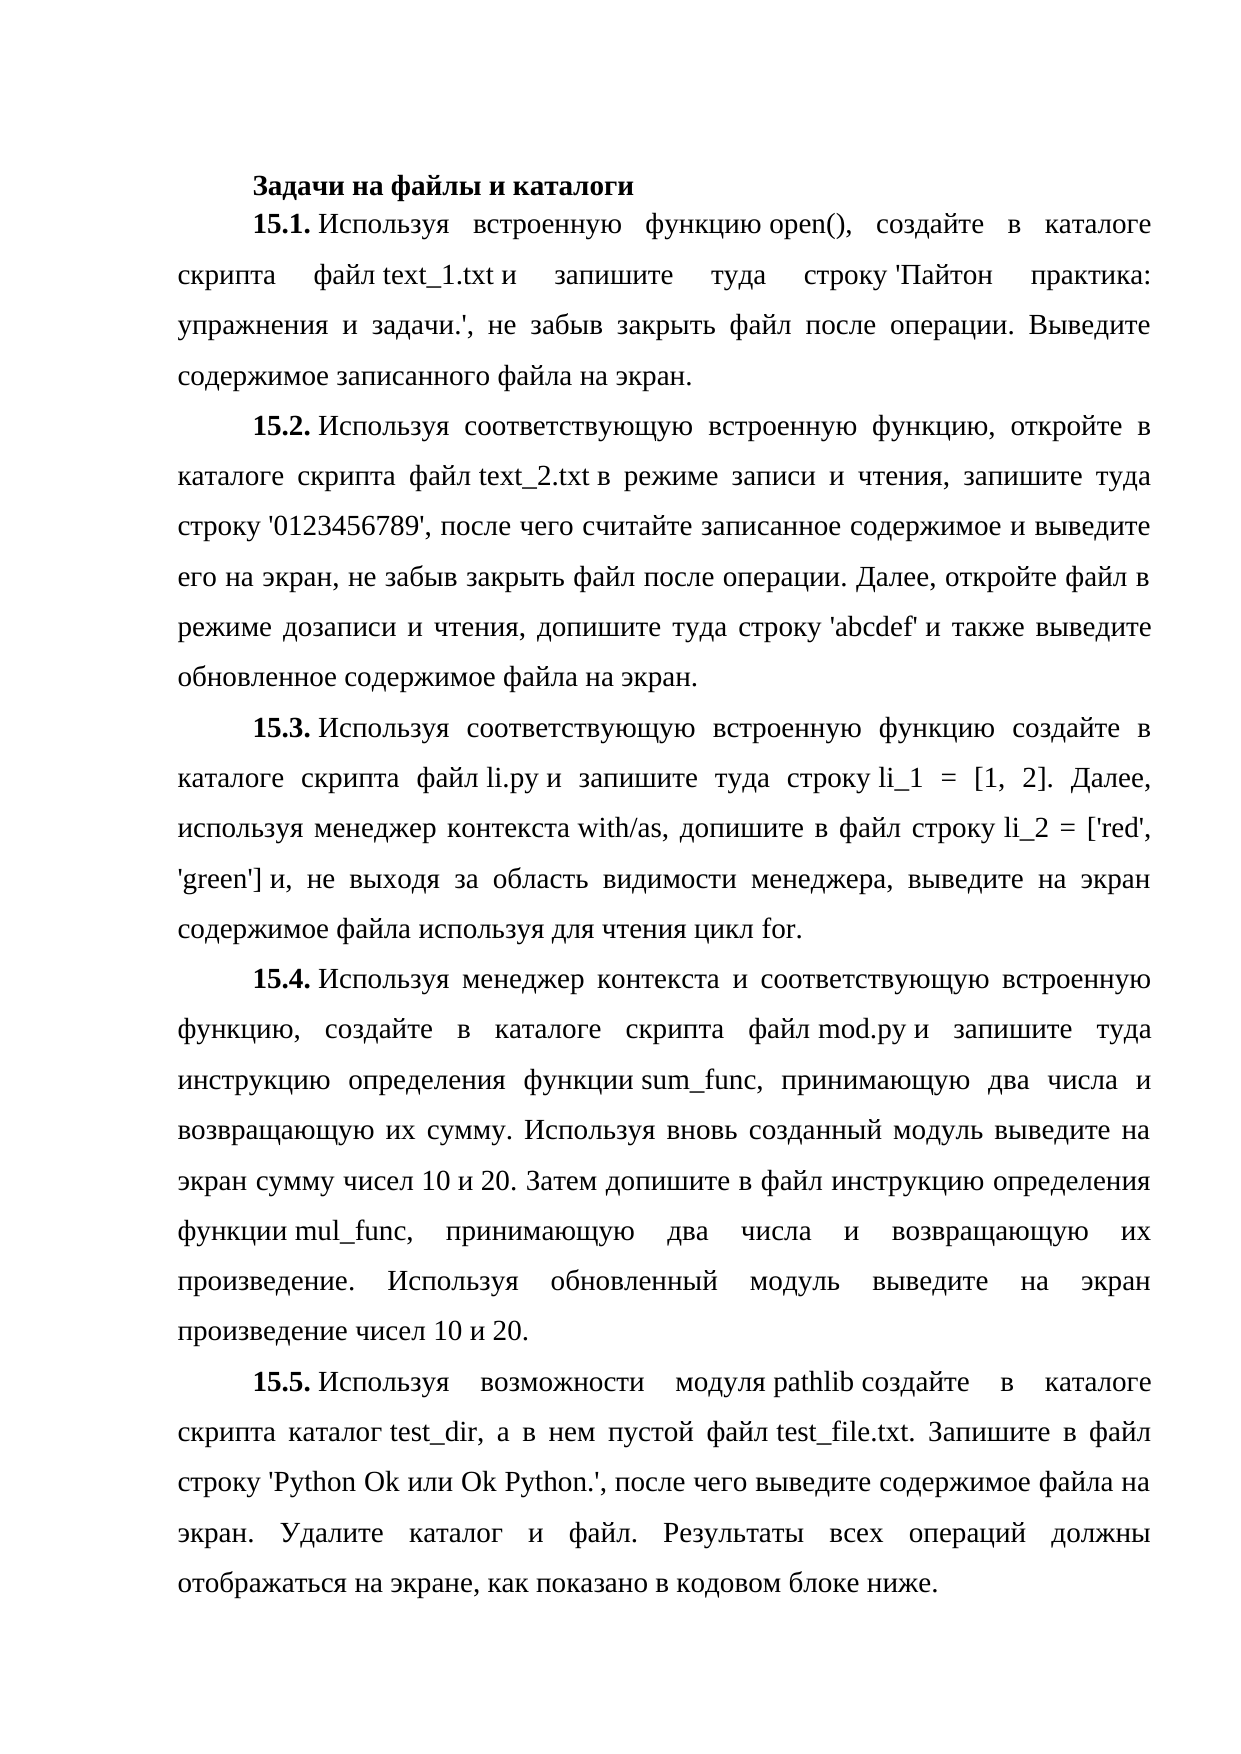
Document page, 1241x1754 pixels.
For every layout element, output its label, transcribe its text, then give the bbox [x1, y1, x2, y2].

text 15.2. Используя соответствующую встроенную функцию, откройте в каталоге скрипта файл text_2.txt в режиме записи и чтения, запишите туда строку '0123456789', после чего считайте записанное содержимое и выведите его на экран, не забыв закрыть файл после операции. Далее, откройте файл в режиме дозаписи и чтения, допишите туда строку 'abcdef' и также выведите обновленное содержимое файла на экран. [177, 408, 1152, 693]
text 15.1. Используя встроенную функцию open(), создайте в каталоге скрипта файл text_1.txt и запишите туда строку 'Пайтон практика: упражнения и задачи.', не забыв закрыть файл после операции. Выведите содержимое записанного файла на экран. [177, 207, 1152, 391]
text 15.4. Используя менеджер контекста и соответствующую встроенную функцию, создайте в каталоге скрипта файл mod.py и запишите туда инструкцию определения функции sum_func, принимающую два числа и возвращающую их сумму. Используя вновь созданный модуль выведите на экран сумму чисел 10 и 20. Затем допишите в файл инструкцию определения функции mul_func, принимающую два числа и возвращающую их произведение. Используя обновленный модуль выведите на экран произведение чисел 10 и 20. [177, 961, 1152, 1347]
text 15.5. Используя возможности модуля pathlib cоздайте в каталоге скрипта каталог test_dir, а в нем пустой файл test_file.txt. Запишите в файл строку 'Python Ok или Ok Python.', после чего выведите содержимое файла на экран. Удалите каталог и файл. Результаты всех операций должны отображаться на экране, как показано в кодовом блоке ниже. [177, 1364, 1152, 1599]
text 15.3. Используя соответствующую встроенную функцию создайте в каталоге скрипта файл li.py и запишите туда строку li_1 = [1, 2]. Далее, используя менеджер контекста with/as, допишите в файл строку li_2 = ['red', 'green'] и, не выходя за область видимости менеджера, выведите на экран содержимое файла используя для чтения цикл for. [177, 710, 1152, 944]
subtitle Задачи на файлы и каталоги [177, 168, 1152, 202]
